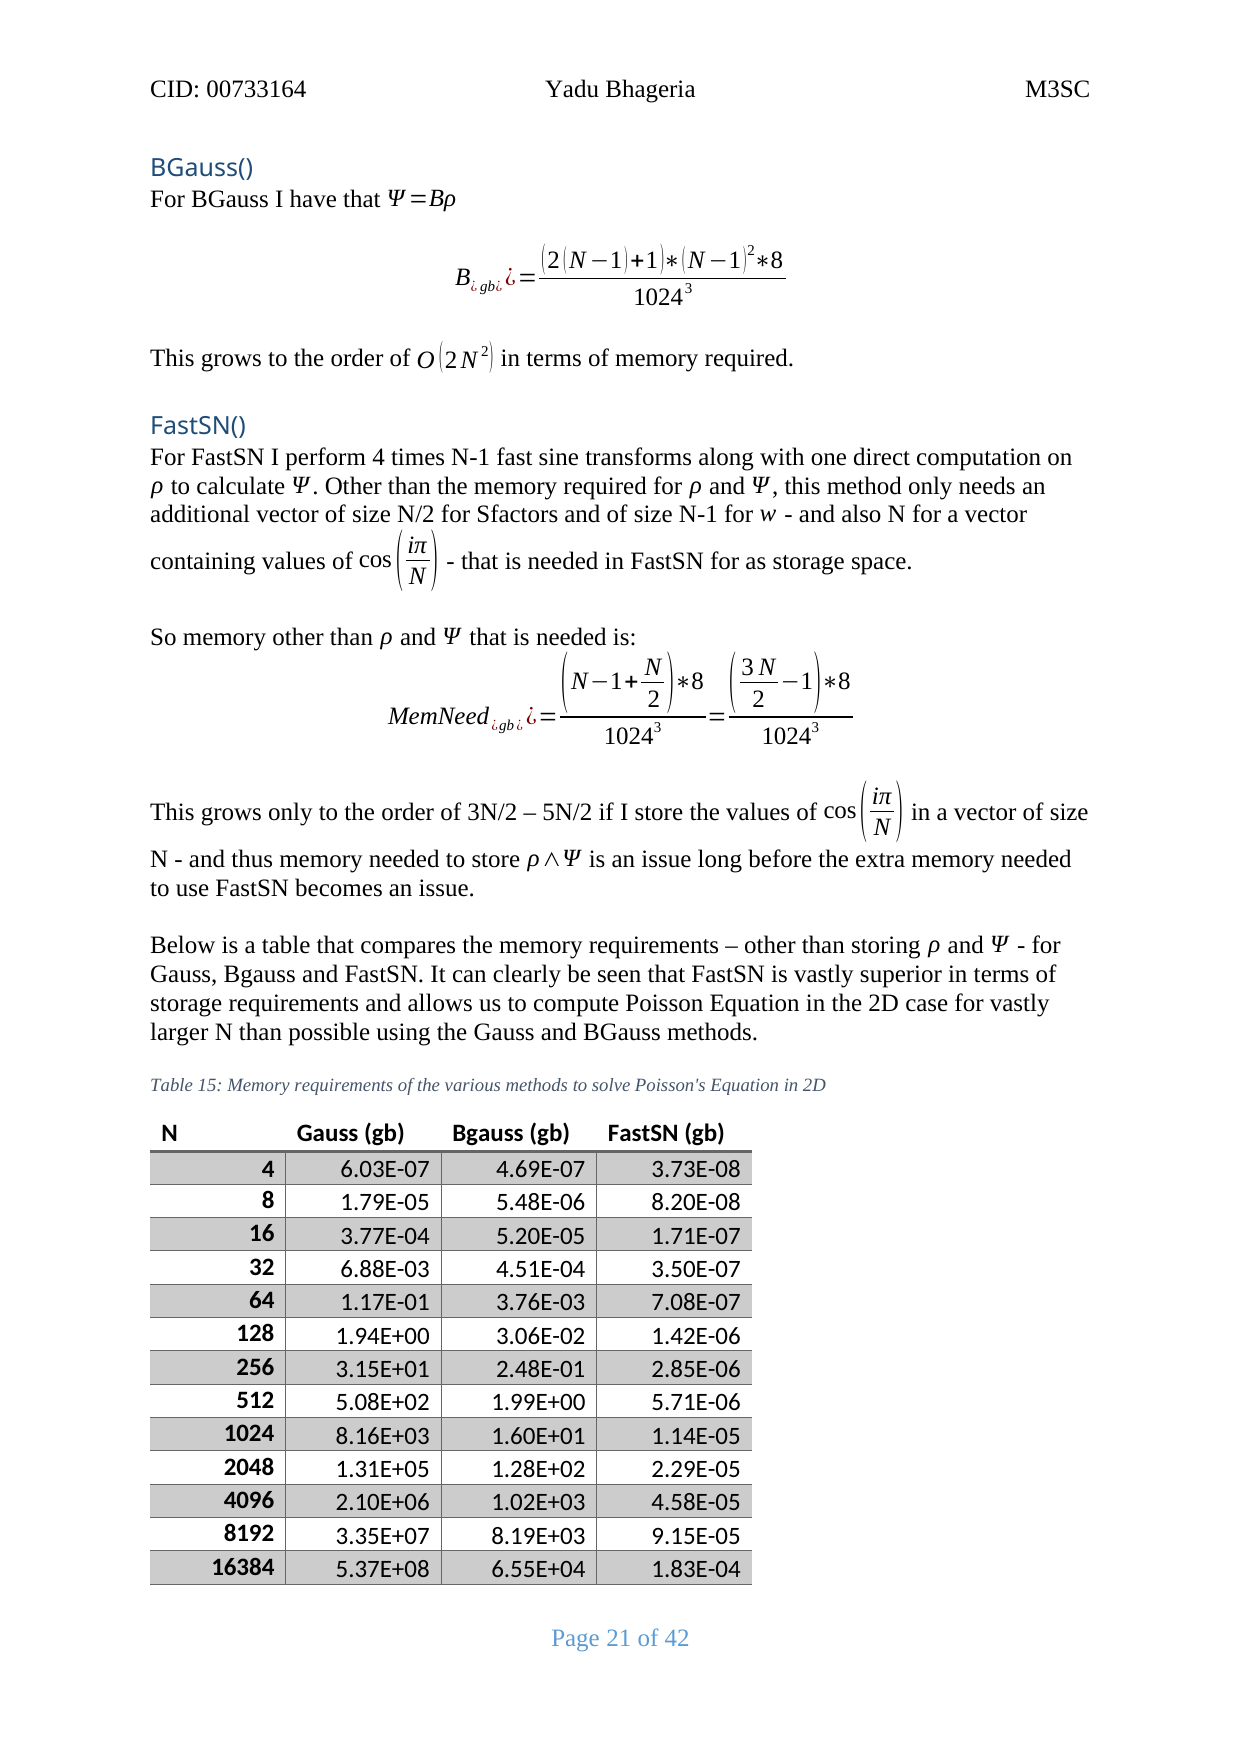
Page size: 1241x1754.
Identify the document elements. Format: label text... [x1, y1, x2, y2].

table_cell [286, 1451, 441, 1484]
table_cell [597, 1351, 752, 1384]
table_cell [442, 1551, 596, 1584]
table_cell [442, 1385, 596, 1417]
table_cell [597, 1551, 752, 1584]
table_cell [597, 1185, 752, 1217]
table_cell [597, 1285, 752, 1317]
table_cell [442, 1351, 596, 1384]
text This grows to the order of in terms of memory required. [150, 340, 1090, 375]
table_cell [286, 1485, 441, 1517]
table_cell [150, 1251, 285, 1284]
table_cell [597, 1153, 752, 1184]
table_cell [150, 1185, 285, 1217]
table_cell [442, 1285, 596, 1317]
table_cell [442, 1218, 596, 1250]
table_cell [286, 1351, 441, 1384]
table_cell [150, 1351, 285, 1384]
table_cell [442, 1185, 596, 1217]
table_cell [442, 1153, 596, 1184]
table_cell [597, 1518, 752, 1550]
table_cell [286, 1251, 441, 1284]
text Table 15: Memory requirements of the various methods to solve Poisson's Equation in 2D [150, 1074, 1090, 1096]
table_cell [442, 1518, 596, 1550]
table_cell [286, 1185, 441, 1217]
subtitle FastSN() [150, 408, 1090, 442]
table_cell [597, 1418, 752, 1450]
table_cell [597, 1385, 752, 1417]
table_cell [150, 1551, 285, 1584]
text For BGauss I have that [150, 184, 1090, 213]
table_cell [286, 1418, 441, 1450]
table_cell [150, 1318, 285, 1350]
text So memory other than and that is needed is: [150, 622, 1090, 651]
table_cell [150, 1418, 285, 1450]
subtitle BGauss() [150, 150, 1090, 184]
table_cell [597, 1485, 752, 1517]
text For FastSN I perform 4 times N-1 fast sine transforms along with one direct computation on to calculate . Other than the memory required for and , this method only needs an additional vector of size N/2 for Sfactors and of size N-1 for - and also N for a vector containing values of - that is needed in FastSN for as storage space. [150, 442, 1090, 593]
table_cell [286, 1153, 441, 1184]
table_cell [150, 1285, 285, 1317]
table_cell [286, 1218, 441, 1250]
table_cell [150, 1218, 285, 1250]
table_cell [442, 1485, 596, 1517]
text Below is a table that compares the memory requirements – other than storing and - for Gauss, Bgauss and FastSN. It can clearly be seen that FastSN is vastly superior in terms of storage requirements and allows us to compute Poisson Equation in the 2D case for vastly larger N than possible using the Gauss and BGauss methods. [150, 931, 1090, 1046]
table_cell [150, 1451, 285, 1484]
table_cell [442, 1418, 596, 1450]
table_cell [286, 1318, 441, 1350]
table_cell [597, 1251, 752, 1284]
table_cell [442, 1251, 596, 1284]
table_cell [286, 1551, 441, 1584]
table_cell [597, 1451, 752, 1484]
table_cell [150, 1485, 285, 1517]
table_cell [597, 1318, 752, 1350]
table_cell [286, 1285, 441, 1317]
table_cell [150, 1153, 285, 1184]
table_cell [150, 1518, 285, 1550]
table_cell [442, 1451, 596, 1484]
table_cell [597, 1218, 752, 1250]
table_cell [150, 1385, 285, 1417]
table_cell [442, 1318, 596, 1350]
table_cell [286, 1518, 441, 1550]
text This grows only to the order of 3N/2 – 5N/2 if I store the values of in a vector of size N - and thus memory needed to store is an issue long before the extra memory needed to use FastSN becomes an issue. [150, 779, 1090, 902]
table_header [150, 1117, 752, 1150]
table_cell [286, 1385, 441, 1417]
